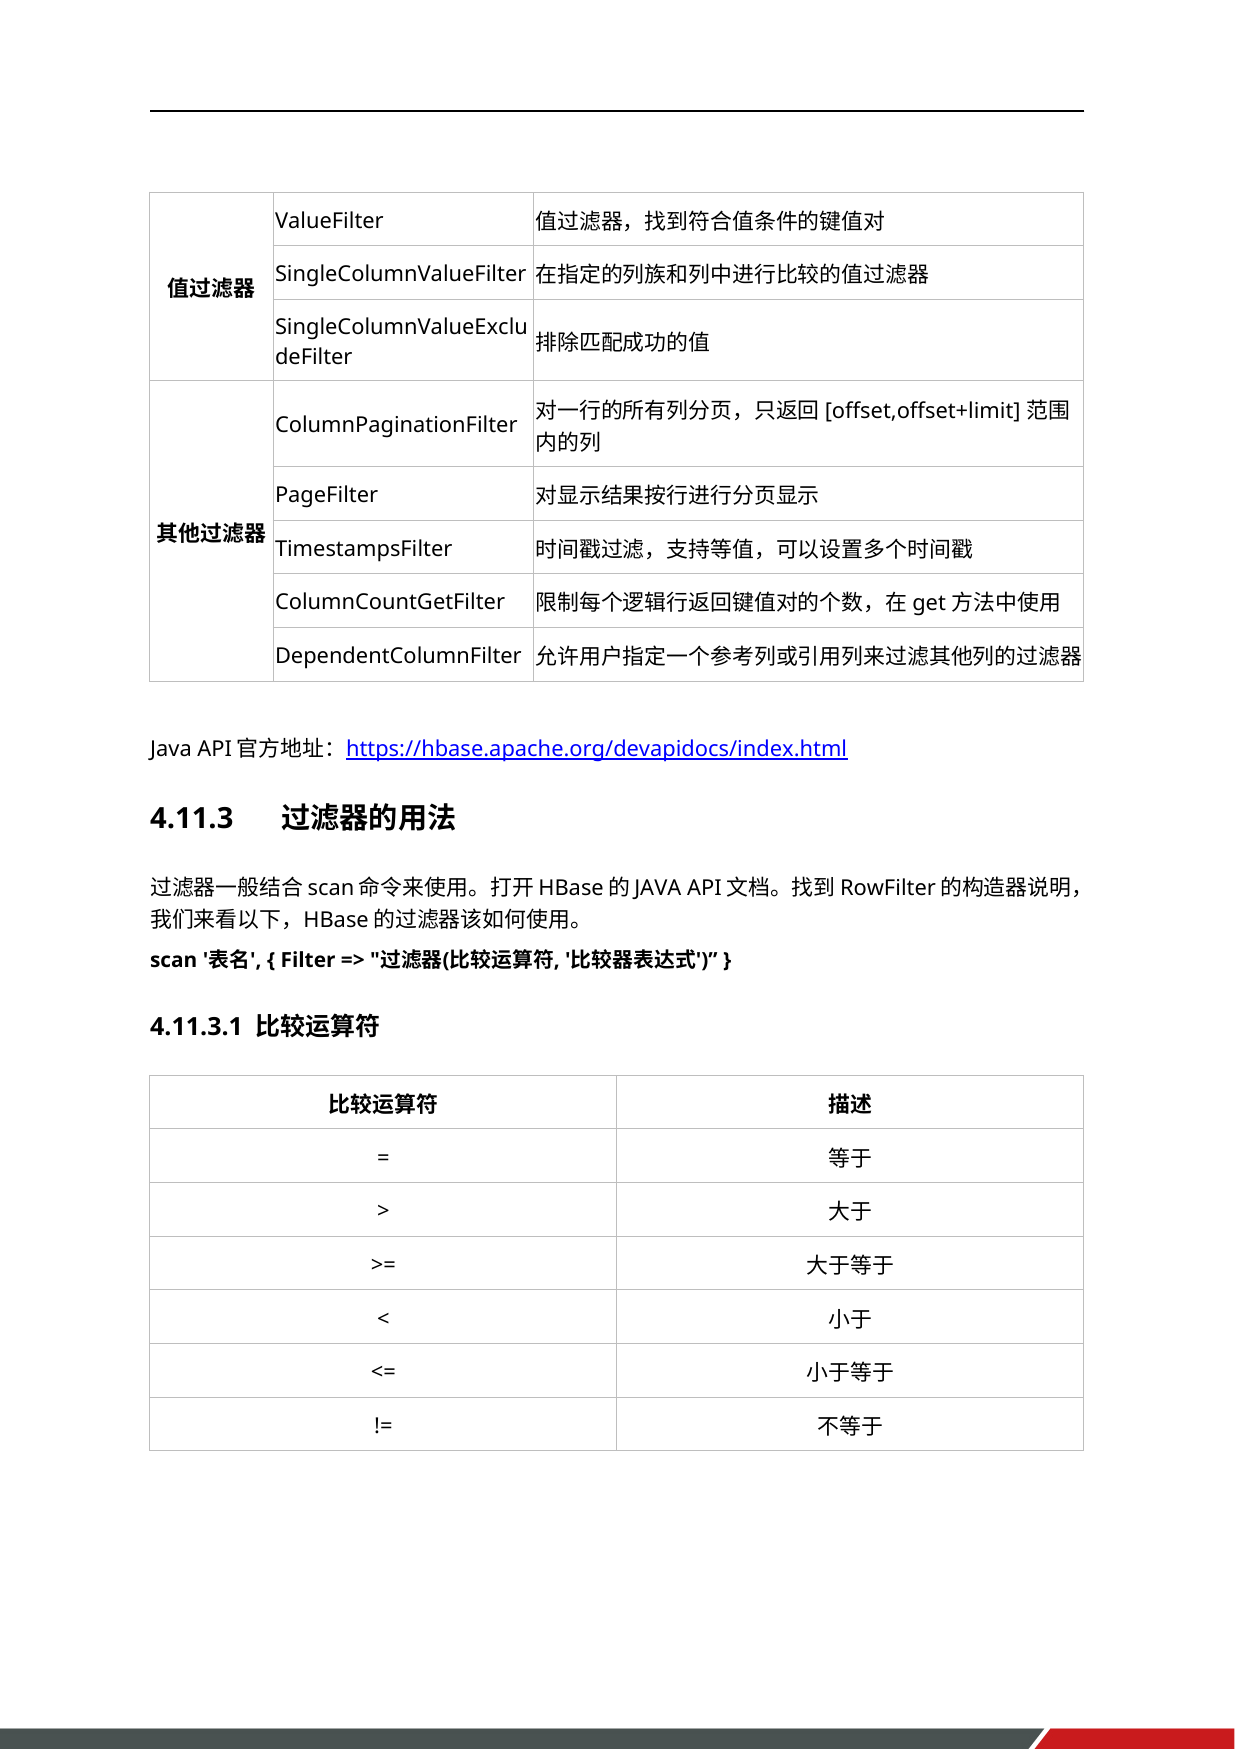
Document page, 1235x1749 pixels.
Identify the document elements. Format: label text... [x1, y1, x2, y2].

table_header 比较运算符 [150, 1076, 616, 1128]
table_cell 其他过滤器 [150, 381, 273, 681]
subtitle 比较运算符 [150, 1006, 1084, 1042]
table_cell 不等于 [617, 1398, 1083, 1450]
table_cell ValueFilter [274, 193, 533, 245]
table_cell > [150, 1183, 616, 1236]
text Java API官方地址：https://hbase.apache.org/devapidocs/index.html [150, 731, 1084, 762]
table_cell 排除匹配成功的值 [534, 300, 1083, 380]
table_cell 对一行的所有列分页，只返回 [offset,offset+limit] 范围内的列 [534, 381, 1083, 466]
subtitle 过滤器的用法 [150, 795, 1084, 837]
table_cell 大于 [617, 1183, 1083, 1236]
table_cell ColumnPaginationFilter [274, 381, 533, 466]
table_cell 在指定的列族和列中进行比较的值过滤器 [534, 246, 1083, 299]
table_cell 小于 [617, 1290, 1083, 1343]
table_cell SingleColumnValueExcludeFilter [274, 300, 533, 380]
table_cell <= [150, 1344, 616, 1397]
table_cell ColumnCountGetFilter [274, 574, 533, 627]
text 过滤器一般结合scan命令来使用。打开HBase的JAVA API文档。找到RowFilter的构造器说明，我们来看以下，HBase的过滤器该如何使用。 [150, 870, 1084, 933]
table_cell != [150, 1398, 616, 1450]
table_header 描述 [617, 1076, 1083, 1128]
table_cell 限制每个逻辑行返回键值对的个数，在 get 方法中使用 [534, 574, 1083, 627]
table_cell PageFilter [274, 467, 533, 519]
table_cell < [150, 1290, 616, 1343]
table_cell 小于等于 [617, 1344, 1083, 1397]
table_cell DependentColumnFilter [274, 628, 533, 681]
table_cell 允许用户指定一个参考列或引用列来过滤其他列的过滤器 [534, 628, 1083, 681]
table_cell >= [150, 1237, 616, 1289]
table_cell 值过滤器 [150, 193, 273, 380]
table_cell SingleColumnValueFilter [274, 246, 533, 299]
table_cell 大于等于 [617, 1237, 1083, 1289]
table_cell TimestampsFilter [274, 521, 533, 573]
text scan '表名', { Filter => "过滤器(比较运算符, '比较器表达式')” } [150, 943, 1084, 973]
table_cell = [150, 1129, 616, 1182]
table_cell 等于 [617, 1129, 1083, 1182]
table_cell 对显示结果按行进行分页显示 [534, 467, 1083, 519]
table_cell 值过滤器，找到符合值条件的键值对 [534, 193, 1083, 245]
table_cell 时间戳过滤，支持等值，可以设置多个时间戳 [534, 521, 1083, 573]
picture [0, 1669, 1235, 1749]
